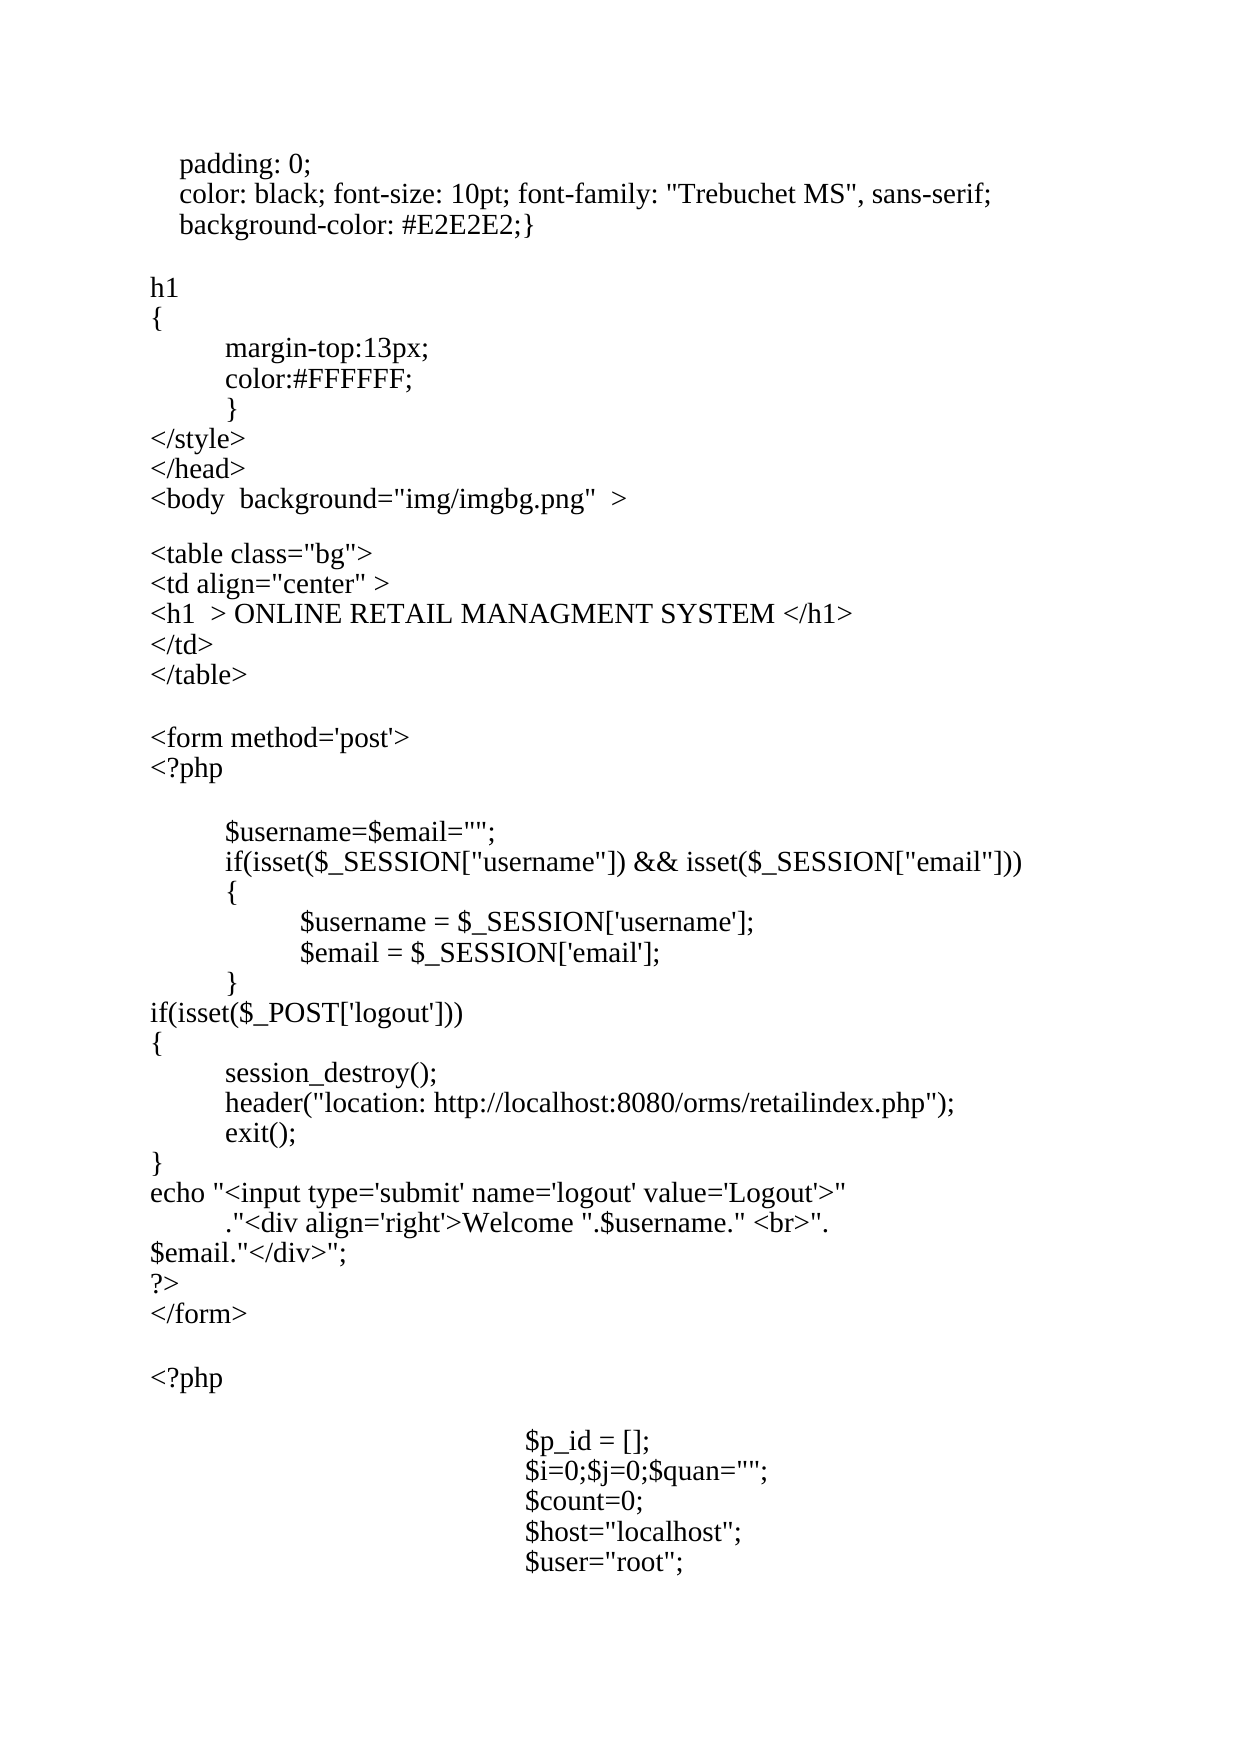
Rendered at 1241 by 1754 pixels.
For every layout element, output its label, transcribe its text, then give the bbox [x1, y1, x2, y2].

text </head> [150, 454, 1026, 484]
text <table class="bg"> [150, 540, 1026, 570]
text echo "<input type='submit' name='logout' value='Logout'>" [150, 1179, 1026, 1209]
text <form method='post'> [150, 724, 1026, 754]
text { [150, 878, 1026, 908]
text $username = $_SESSION['username']; [150, 908, 1026, 938]
text </td> [150, 630, 1026, 660]
text <body background="img/imgbg.png" > [150, 484, 1026, 514]
text $user="root"; [150, 1547, 1026, 1577]
text padding: 0; [150, 150, 1026, 180]
text </table> [150, 660, 1026, 690]
text <?php [150, 1363, 1026, 1393]
text header("location: http://localhost:8080/orms/retailindex.php"); [150, 1088, 1026, 1118]
text <?php [150, 754, 1026, 784]
text session_destroy(); [150, 1058, 1026, 1088]
text $host="localhost"; [150, 1517, 1026, 1547]
text $i=0;$j=0;$quan=""; [150, 1457, 1026, 1487]
text } [150, 968, 1026, 998]
text { [150, 1028, 1026, 1058]
text if(isset($_POST['logout'])) [150, 998, 1026, 1028]
text $username=$email=""; [150, 817, 1026, 848]
text exit(); [150, 1118, 1026, 1149]
text color: black; font-size: 10pt; font-family: "Trebuchet MS", sans-serif; [150, 180, 1026, 210]
text <h1 > ONLINE RETAIL MANAGMENT SYSTEM </h1> [150, 600, 1026, 630]
text $p_id = []; [150, 1427, 1026, 1457]
text } [150, 1149, 1026, 1179]
text color:#FFFFFF; [150, 364, 1026, 394]
text </form> [150, 1299, 1026, 1329]
text ."<div align='right'>Welcome ".$username." <br>". $email."</div>"; [150, 1209, 1026, 1269]
text </style> [150, 424, 1026, 454]
text } [150, 394, 1026, 424]
text background-color: #E2E2E2;} [150, 210, 1026, 240]
text $count=0; [150, 1487, 1026, 1517]
text $email = $_SESSION['email']; [150, 938, 1026, 968]
text <td align="center" > [150, 570, 1026, 600]
text margin-top:13px; [150, 334, 1026, 364]
text { [150, 304, 1026, 334]
text ?> [150, 1269, 1026, 1299]
text if(isset($_SESSION["username"]) && isset($_SESSION["email"])) [150, 848, 1026, 878]
text h1 [150, 274, 1026, 304]
